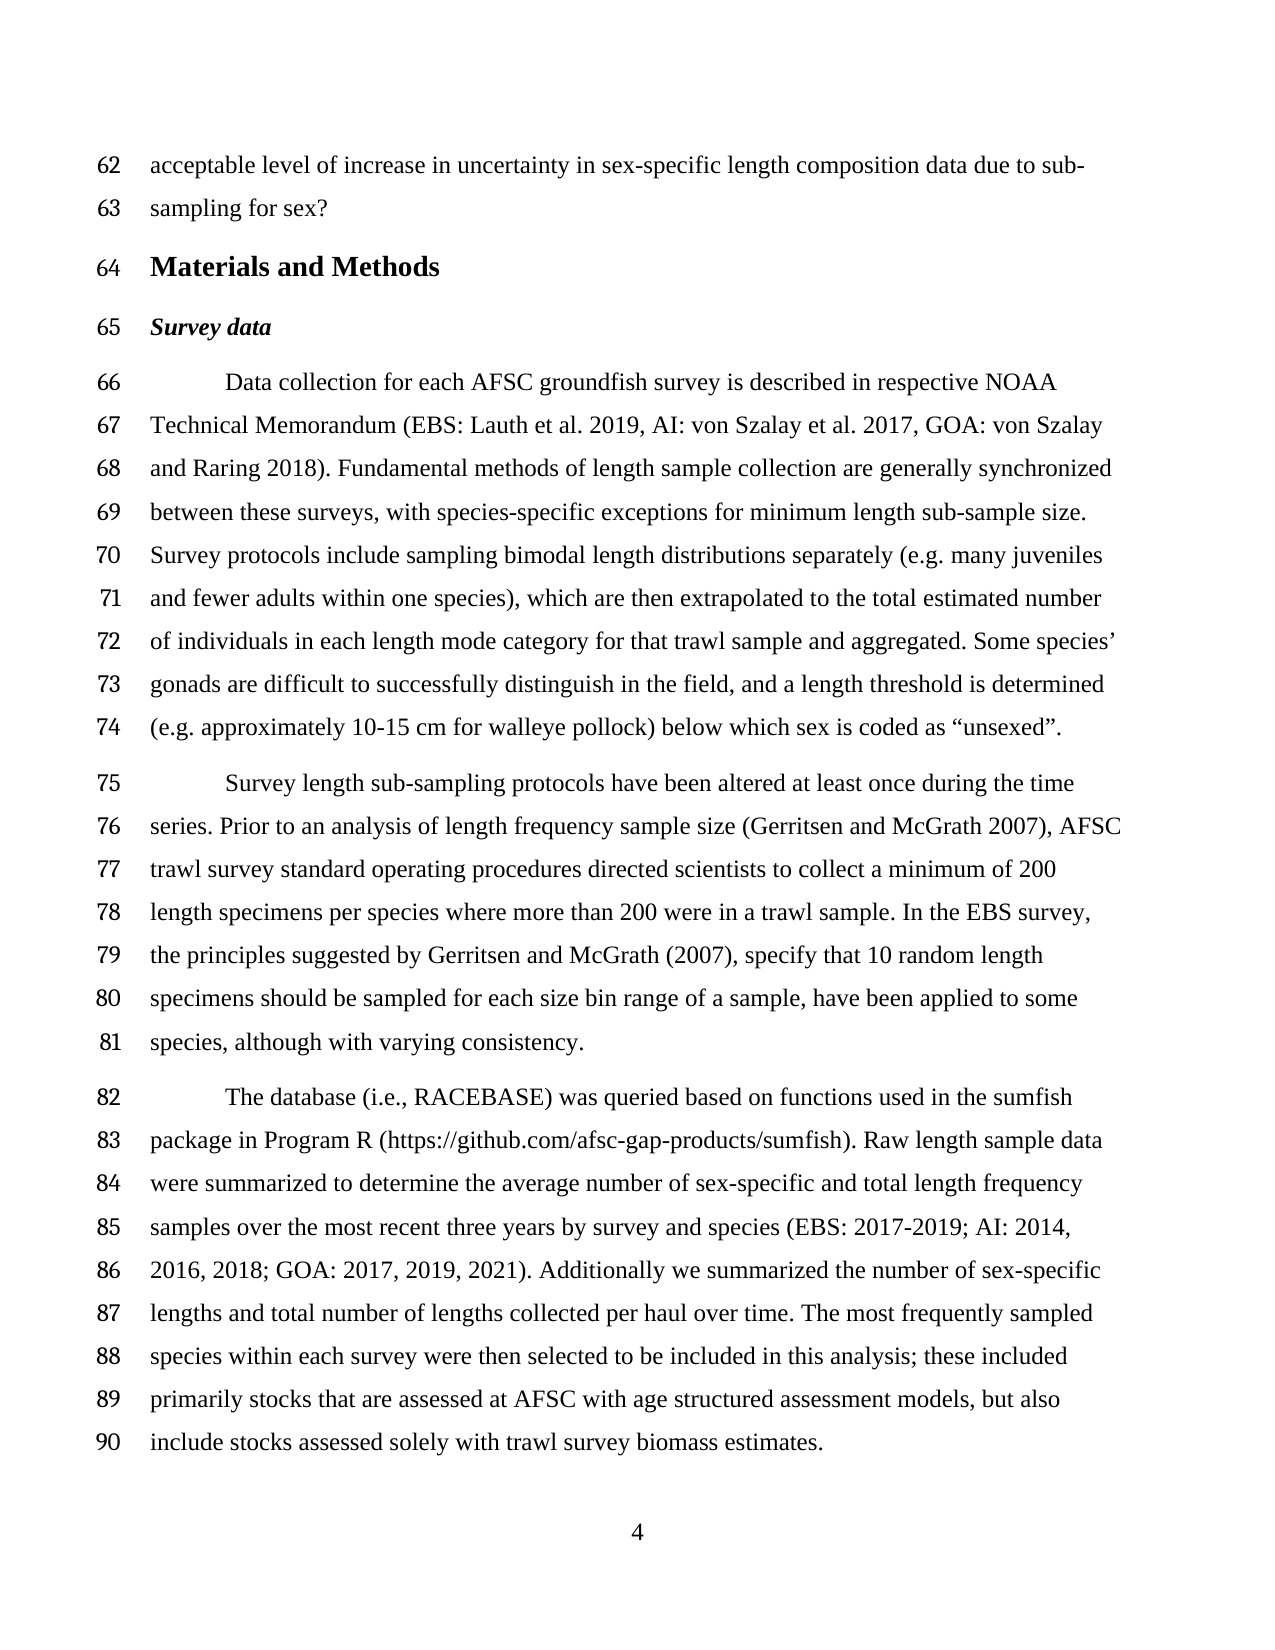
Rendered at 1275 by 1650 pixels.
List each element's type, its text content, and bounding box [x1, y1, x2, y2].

text Survey length sub-sampling protocols have been altered at least once during the time series. Prior to an analysis of length frequency sample size (Gerritsen and McGrath 2007), AFSC trawl survey standard operating procedures directed scientists to collect a minimum of 200 length specimens per species where more than 200 were in a trawl sample. In the EBS survey, the principles suggested by Gerritsen and McGrath (2007), specify that 10 random length specimens should be sampled for each size bin range of a sample, have been applied to some species, although with varying consistency. [150, 768, 1125, 1055]
subtitle Survey data [150, 312, 1125, 340]
text The database (i.e., RACEBASE) was queried based on functions used in the sumfish package in Program R (https://github.com/afsc-gap-products/sumfish). Raw length sample data were summarized to determine the average number of sex-specific and total length frequency samples over the most recent three years by survey and species (EBS: 2017-2019; AI: 2014, 2016, 2018; GOA: 2017, 2019, 2021). Additionally we summarized the number of sex-specific lengths and total number of lengths collected per haul over time. The most frequently sampled species within each survey were then selected to be included in this analysis; these included primarily stocks that are assessed at AFSC with age structured assessment models, but also include stocks assessed solely with trawl survey biomass estimates. [150, 1082, 1125, 1456]
text Data collection for each AFSC groundfish survey is described in respective NOAA Technical Memorandum (EBS: Lauth et al. 2019, AI: von Szalay et al. 2017, GOA: von Szalay and Raring 2018). Fundamental methods of length sample collection are generally synchronized between these surveys, with species-specific exceptions for minimum length sub-sample size. Survey protocols include sampling bimodal length distributions separately (e.g. many juveniles and fewer adults within one species), which are then extrapolated to the total estimated number of individuals in each length mode category for that trawl sample and aggregated. Some species’ gonads are difficult to successfully distinguish in the field, and a length threshold is determined (e.g. approximately 10-15 cm for walleye pollock) below which sex is coded as “unsexed”. [150, 367, 1125, 741]
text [150, 150, 1125, 222]
subtitle Materials and Methods [150, 249, 1125, 282]
